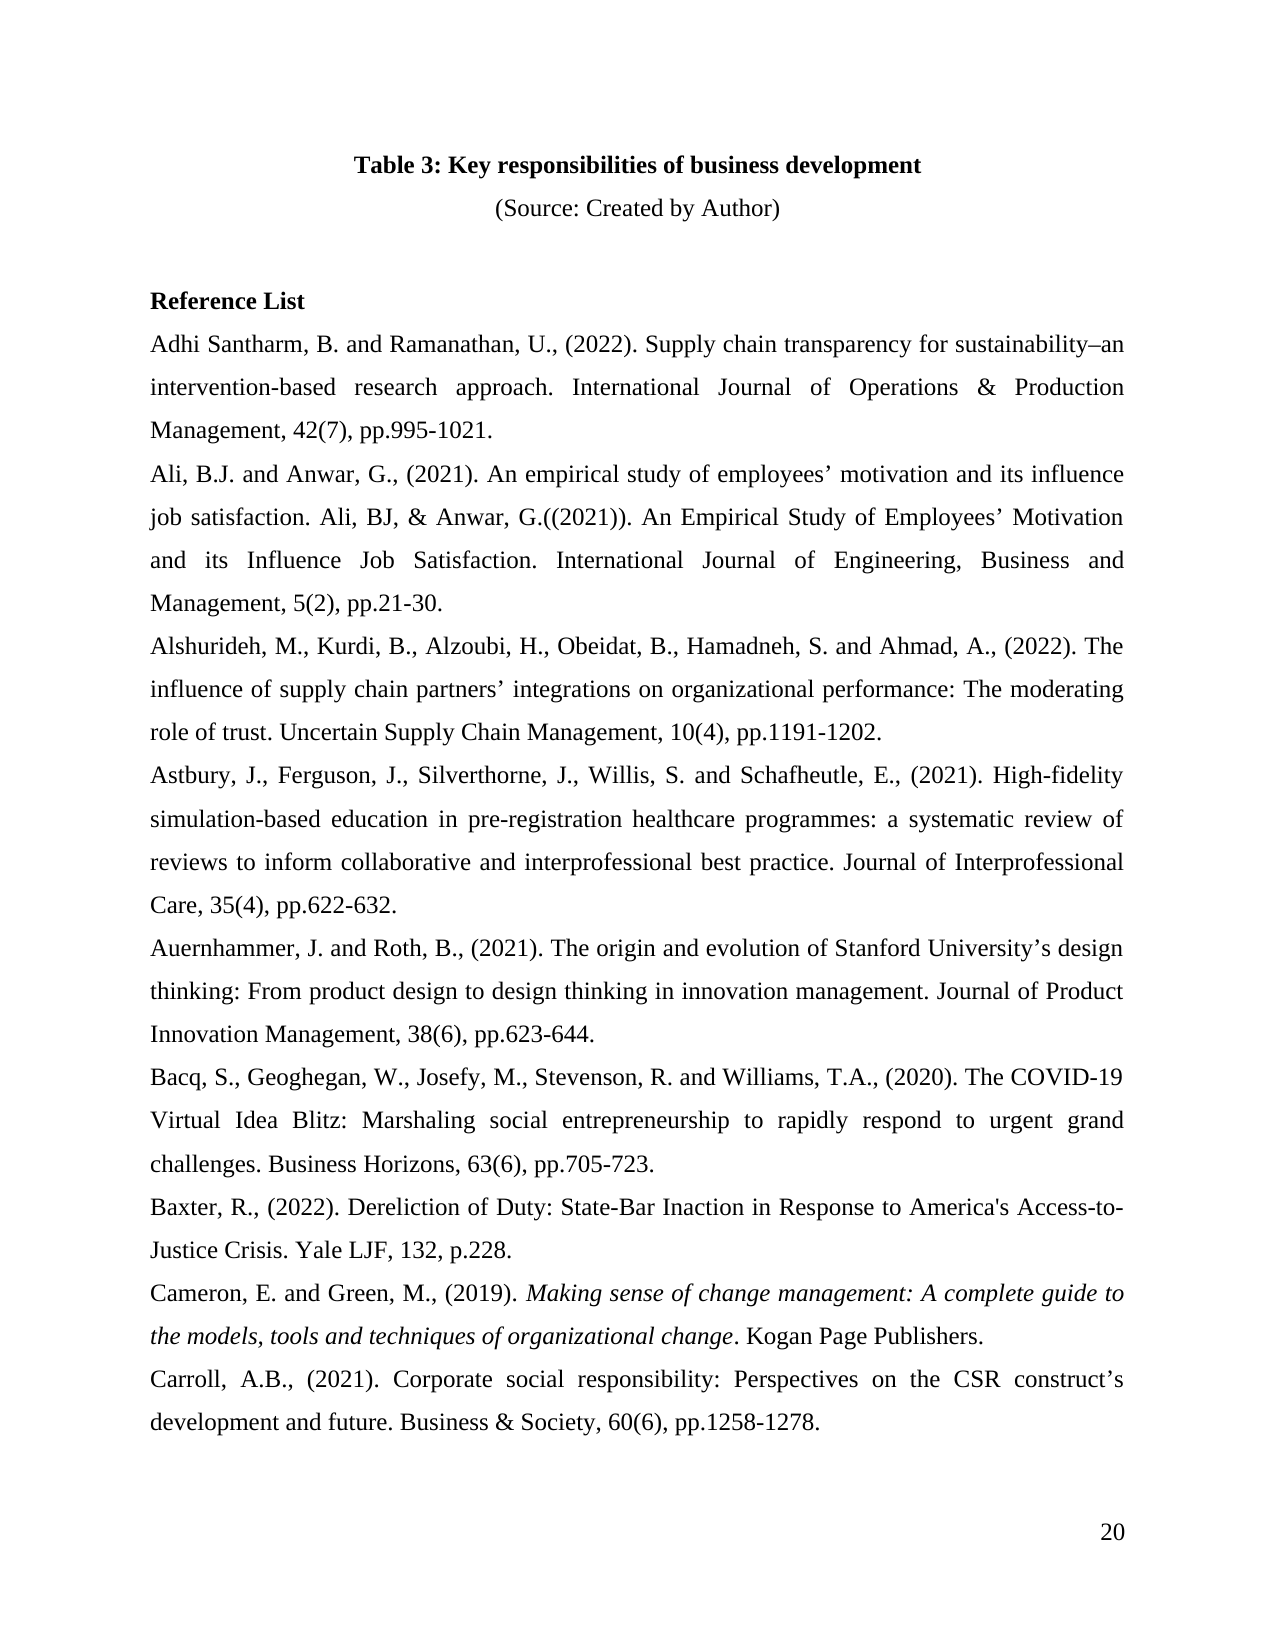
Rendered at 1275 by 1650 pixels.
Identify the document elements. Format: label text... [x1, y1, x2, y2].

text Bacq, S., Geoghegan, W., Josefy, M., Stevenson, R. and Williams, T.A., (2020). The COVID-19 Virtual Idea Blitz: Marshaling social entrepreneurship to rapidly respond to urgent grand challenges. Business Horizons, 63(6), pp.705-723. [150, 1062, 1125, 1177]
text (Source: Created by Author) [150, 193, 1125, 222]
text Cameron, E. and Green, M., (2019). Making sense of change management: A complete guide to the models, tools and techniques of organizational change. Kogan Page Publishers. [150, 1278, 1125, 1350]
text Ali, B.J. and Anwar, G., (2021). An empirical study of employees’ motivation and its influence job satisfaction. Ali, BJ, & Anwar, G.((2021)). An Empirical Study of Employees’ Motivation and its Influence Job Satisfaction. International Journal of Engineering, Business and Management, 5(2), pp.21-30. [150, 459, 1125, 617]
text Adhi Santharm, B. and Ramanathan, U., (2022). Supply chain transparency for sustainability–an intervention-based research approach. International Journal of Operations & Production Management, 42(7), pp.995-1021. [150, 329, 1125, 444]
text Astbury, J., Ferguson, J., Silverthorne, J., Willis, S. and Schafheutle, E., (2021). High-fidelity simulation-based education in pre-registration healthcare programmes: a systematic review of reviews to inform collaborative and interprofessional best practice. Journal of Interprofessional Care, 35(4), pp.622-632. [150, 761, 1125, 919]
text Alshurideh, M., Kurdi, B., Alzoubi, H., Obeidat, B., Hamadneh, S. and Ahmad, A., (2022). The influence of supply chain partners’ integrations on organizational performance: The moderating role of trust. Uncertain Supply Chain Management, 10(4), pp.1191-1202. [150, 631, 1125, 746]
text Carroll, A.B., (2021). Corporate social responsibility: Perspectives on the CSR construct’s development and future. Business & Society, 60(6), pp.1258-1278. [150, 1364, 1125, 1436]
subtitle Reference List [150, 286, 1125, 315]
text Baxter, R., (2022). Dereliction of Duty: State-Bar Inaction in Response to America's Access-to-Justice Crisis. Yale LJF, 132, p.228. [150, 1192, 1125, 1264]
text Table 3: Key responsibilities of business development [150, 150, 1125, 179]
text Auernhammer, J. and Roth, B., (2021). The origin and evolution of Stanford University’s design thinking: From product design to design thinking in innovation management. Journal of Product Innovation Management, 38(6), pp.623-644. [150, 933, 1125, 1048]
